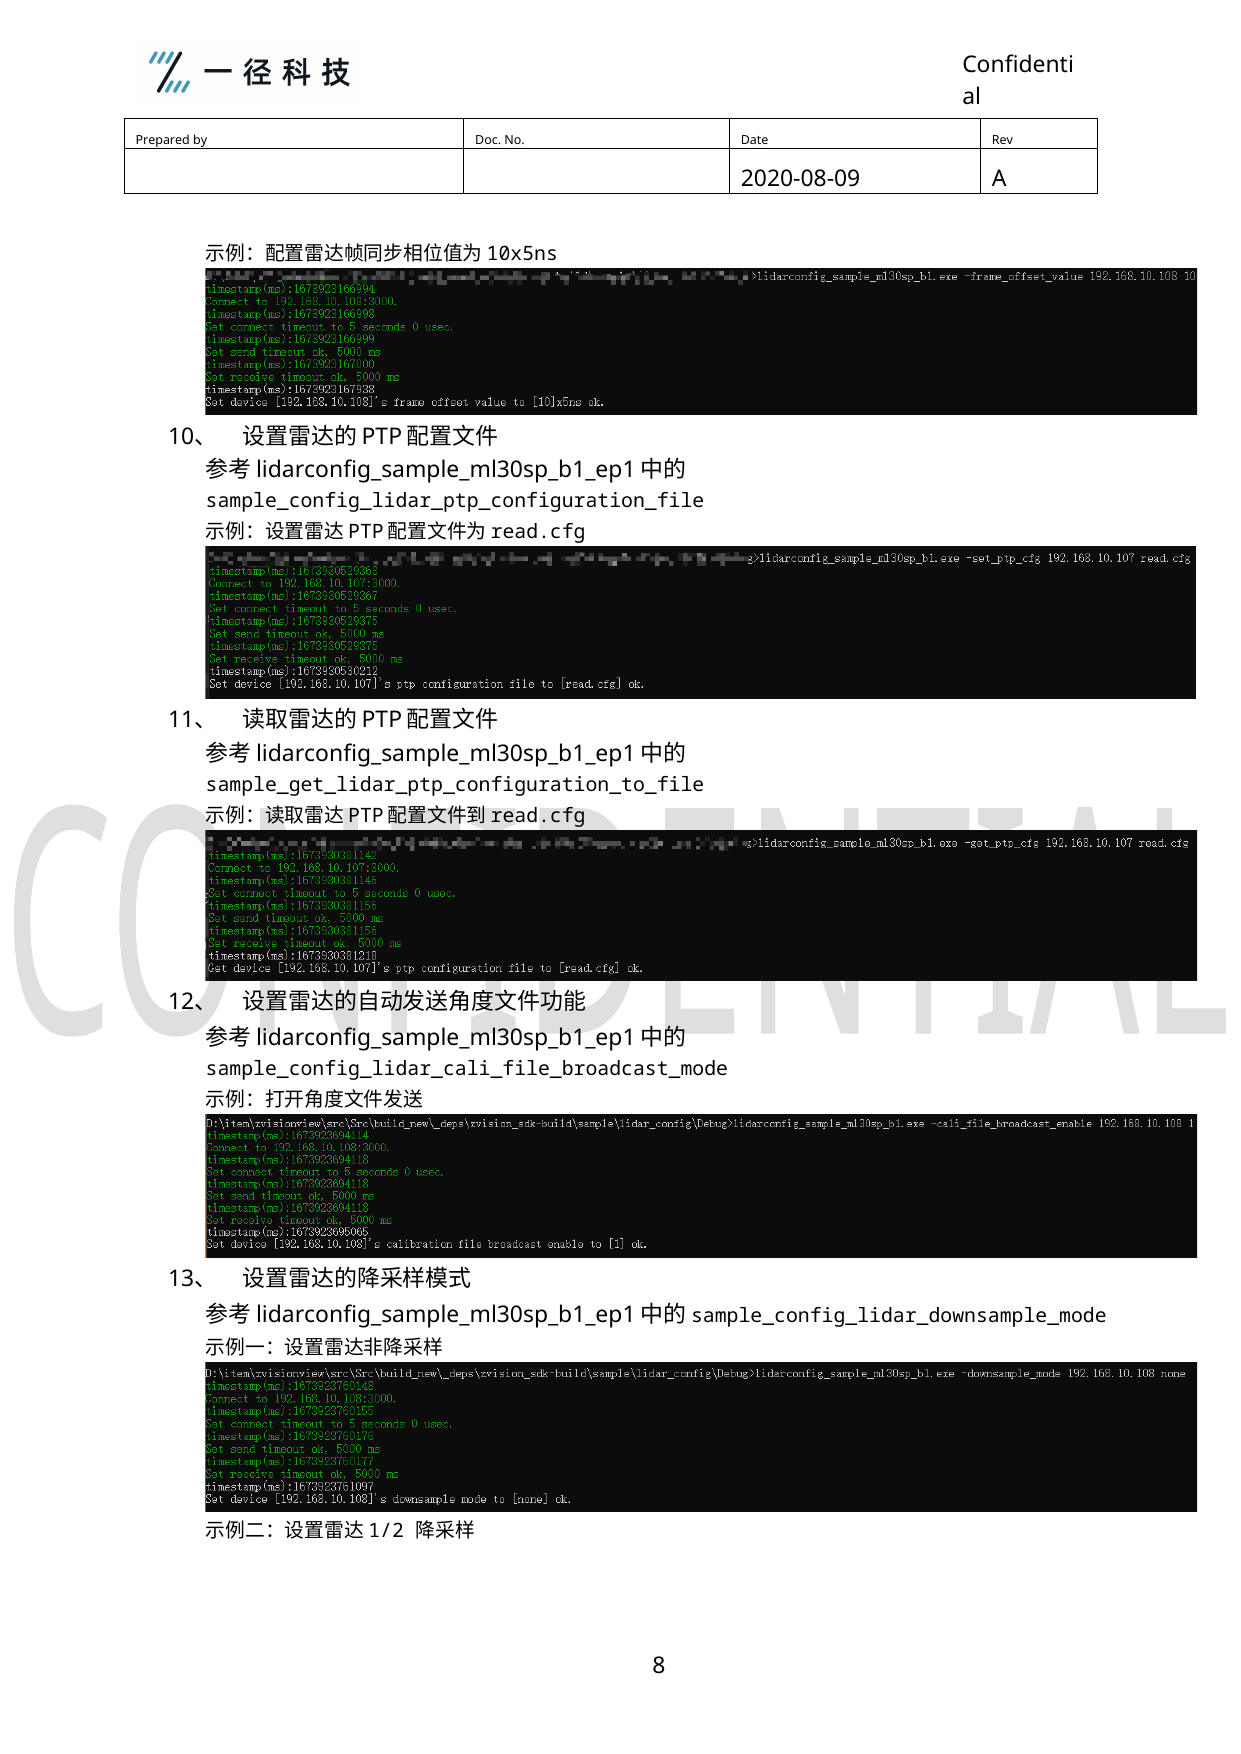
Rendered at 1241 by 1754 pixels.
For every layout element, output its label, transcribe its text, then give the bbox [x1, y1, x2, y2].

picture [205, 1114, 1198, 1258]
picture [205, 546, 1196, 699]
picture [205, 268, 1198, 415]
list 参考lidarconfig_sample_ml30sp_b1_ep1中的sample_get_lidar_ptp_configuration_to_file [205, 734, 1116, 797]
list 参考lidarconfig_sample_ml30sp_b1_ep1中的sample_config_lidar_cali_file_broadcast_mode [205, 1019, 1116, 1081]
list 示例一：设置雷达非降采样 示例二：设置雷达 1/2 降采样 示例二：设置雷达 1/4 降采样 [205, 1512, 1116, 1543]
list 示例：读取雷达PTP配置文件到read.cfg [205, 799, 1116, 828]
list 示例：打开角度文件发送 [205, 1083, 1116, 1114]
list 设置雷达的PTP配置文件 [168, 417, 1116, 451]
list 设置雷达的降采样模式 参考lidarconfig_sample_ml30sp_b1_ep1中的sample_config_lidar_downsample_mode [168, 1260, 1116, 1329]
picture [135, 42, 362, 102]
list 参考lidarconfig_sample_ml30sp_b1_ep1中的sample_config_lidar_ptp_configuration_file [205, 451, 1116, 513]
list 设置雷达的自动发送角度文件功能 [168, 983, 1116, 1016]
list 示例一：设置雷达非降采样 示例二：设置雷达 1/2 降采样 示例二：设置雷达 1/4 降采样 [205, 1332, 1116, 1362]
picture [205, 830, 1198, 981]
list 示例：设置雷达PTP配置文件为read.cfg [205, 515, 1116, 544]
list 读取雷达的PTP配置文件 [168, 701, 1116, 734]
picture [205, 1362, 1198, 1512]
list 示例：配置雷达帧同步相位值为10x5ns [205, 238, 1116, 266]
